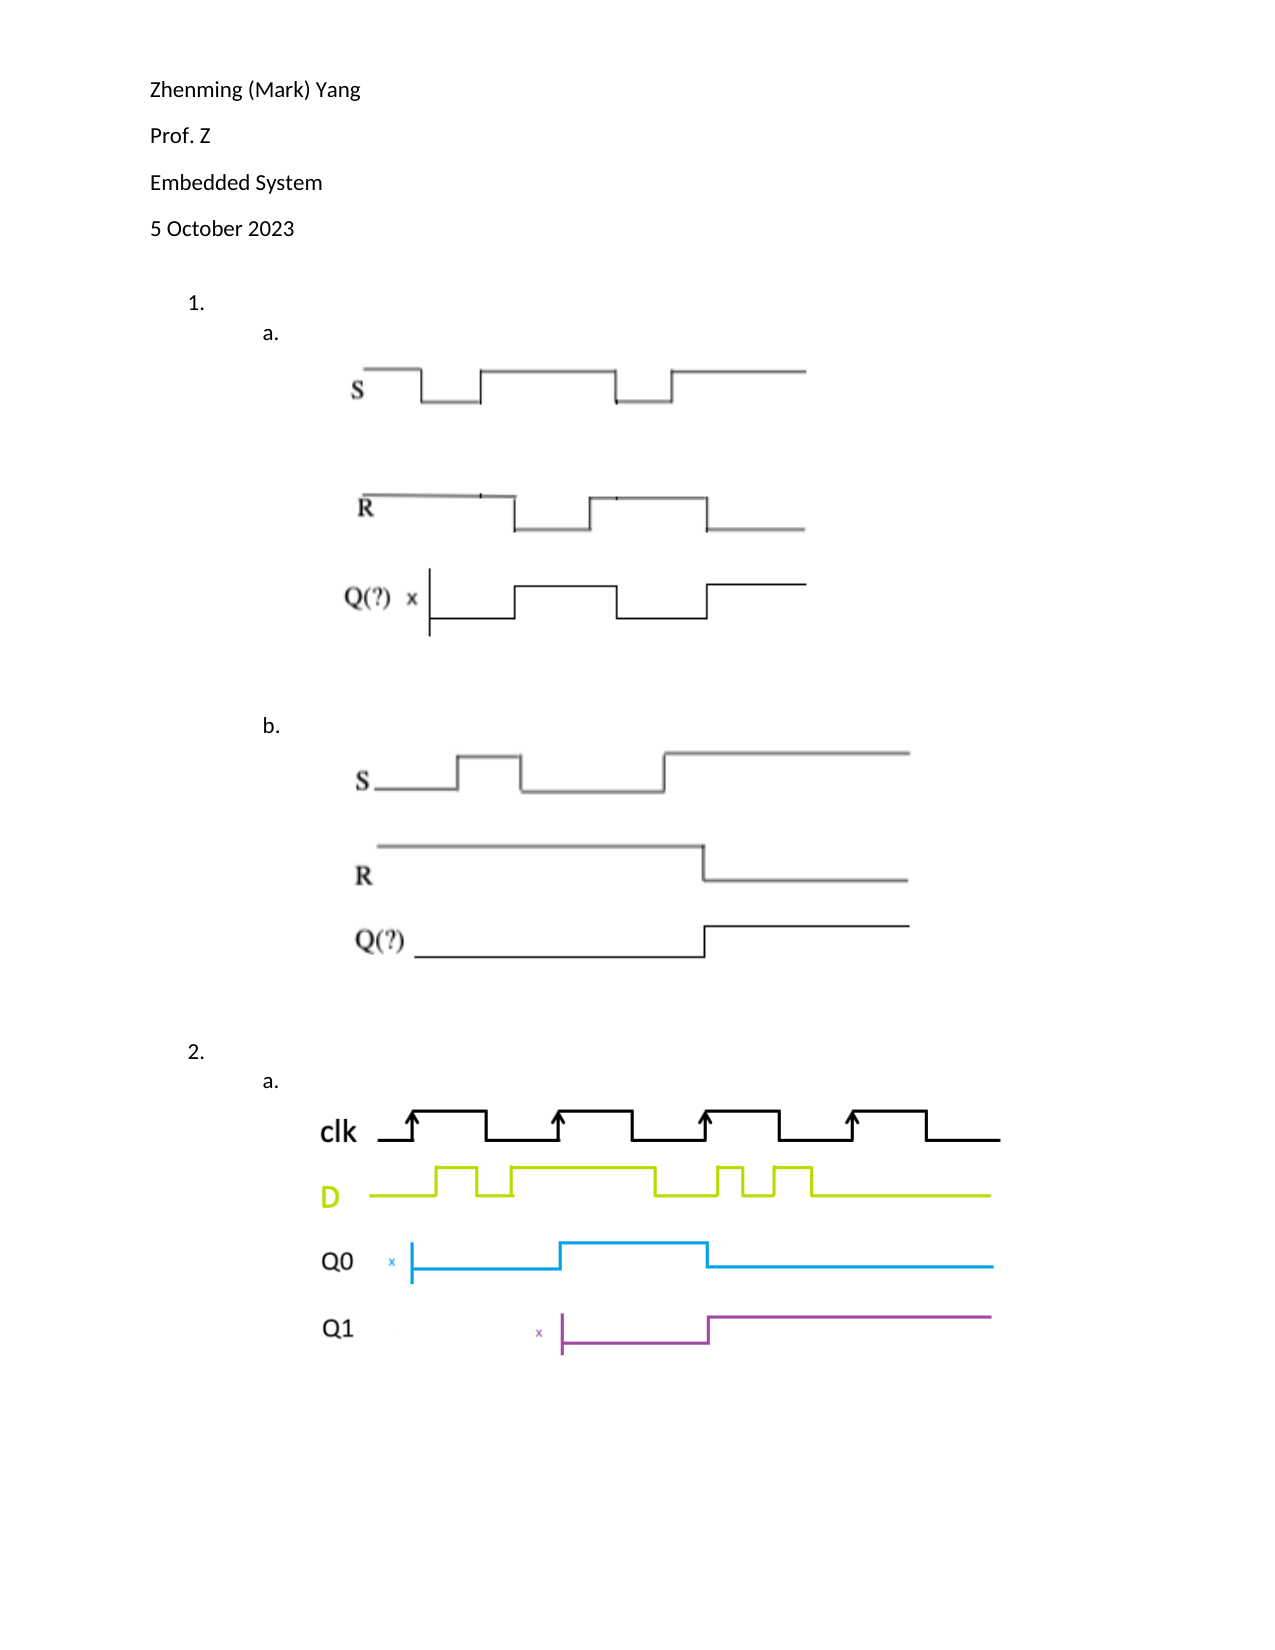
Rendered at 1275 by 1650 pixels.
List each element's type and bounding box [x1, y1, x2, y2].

picture [300, 347, 856, 647]
picture [337, 741, 948, 973]
picture [300, 1096, 1002, 1373]
